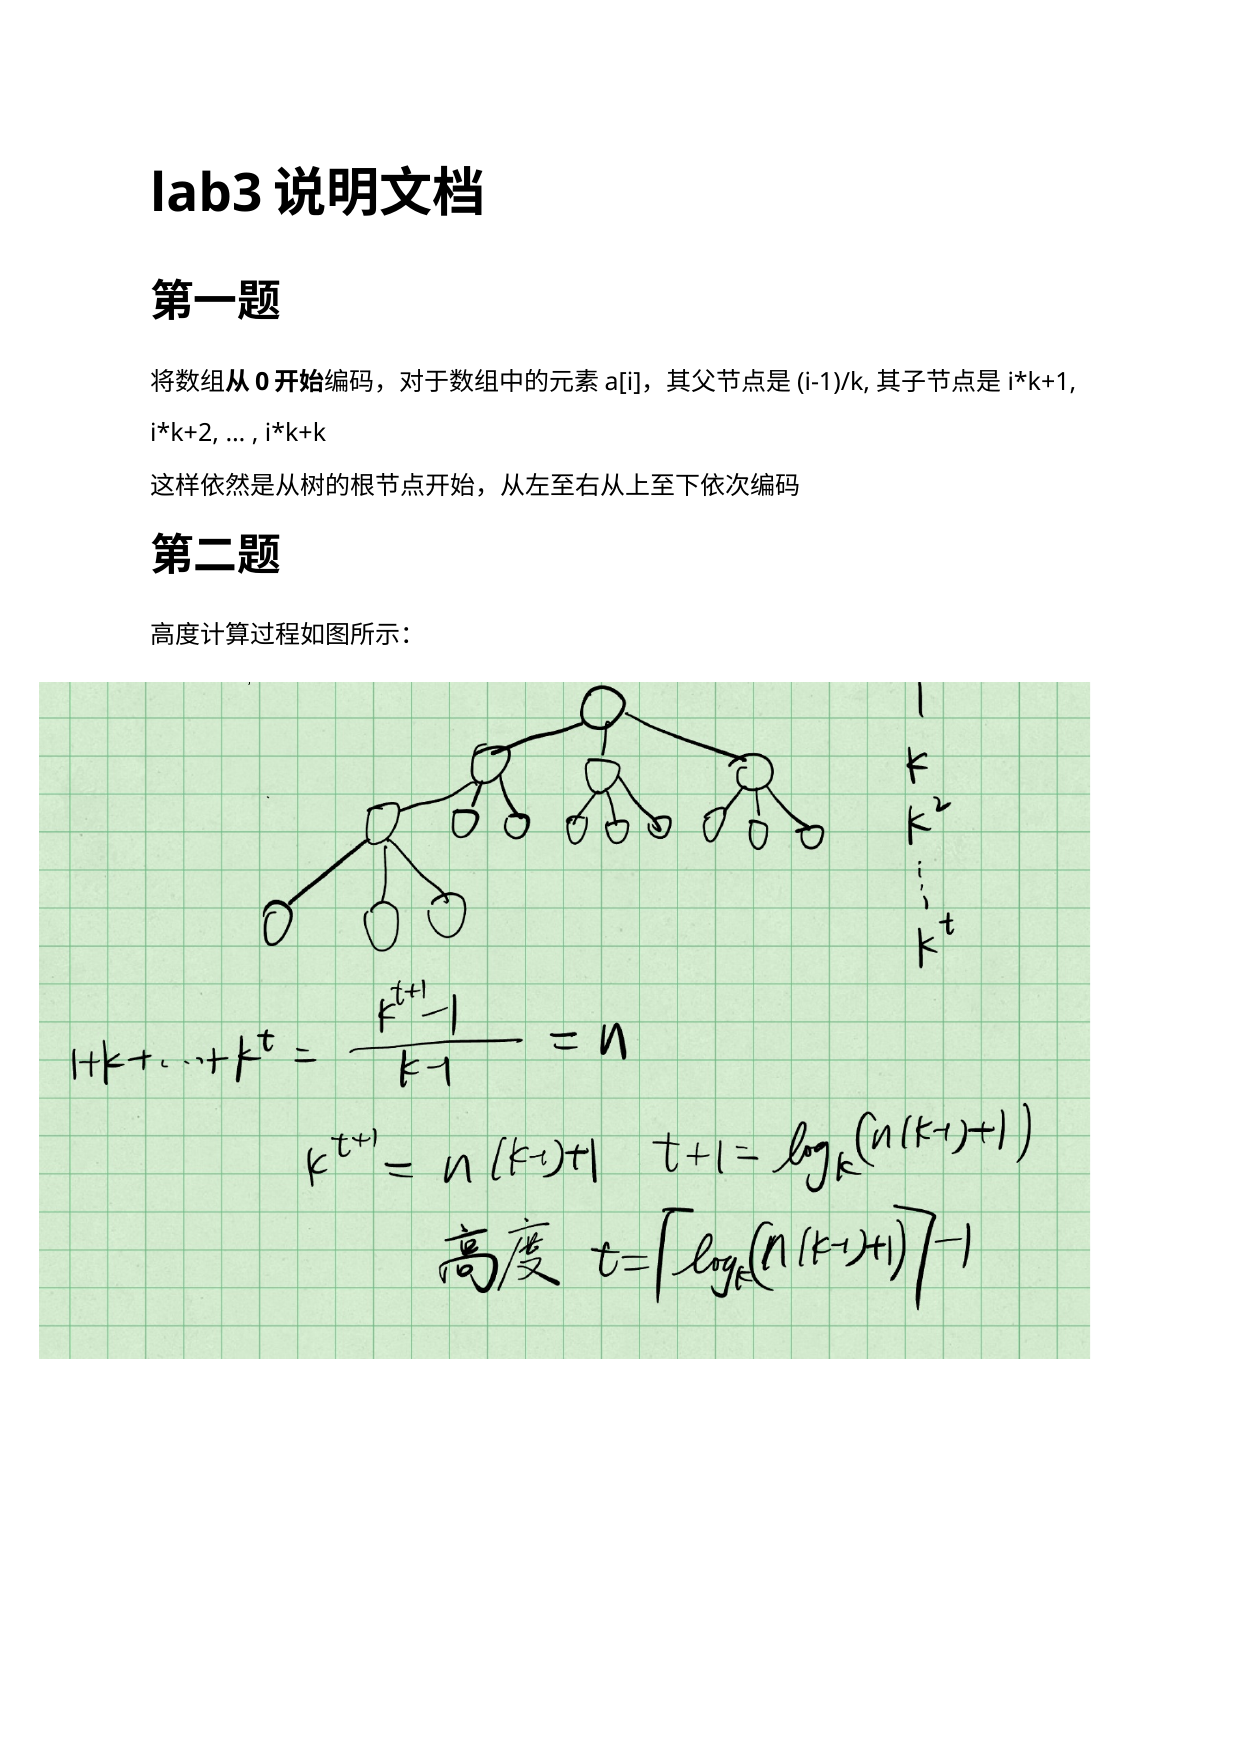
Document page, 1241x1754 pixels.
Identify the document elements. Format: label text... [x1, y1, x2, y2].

subtitle 第二题 [150, 519, 1090, 583]
text 高度计算过程如图所示： [150, 614, 1090, 651]
title lab3说明文档 [150, 150, 1090, 227]
text 将数组从0开始编码，对于数组中的元素a[i]，其父节点是 (i-1)/k, 其子节点是 i*k+1, i*k+2, … , i*k+k [150, 361, 1090, 448]
picture [39, 682, 1091, 1359]
subtitle 第一题 [150, 266, 1090, 329]
text 这样依然是从树的根节点开始，从左至右从上至下依次编码 [150, 465, 1090, 501]
